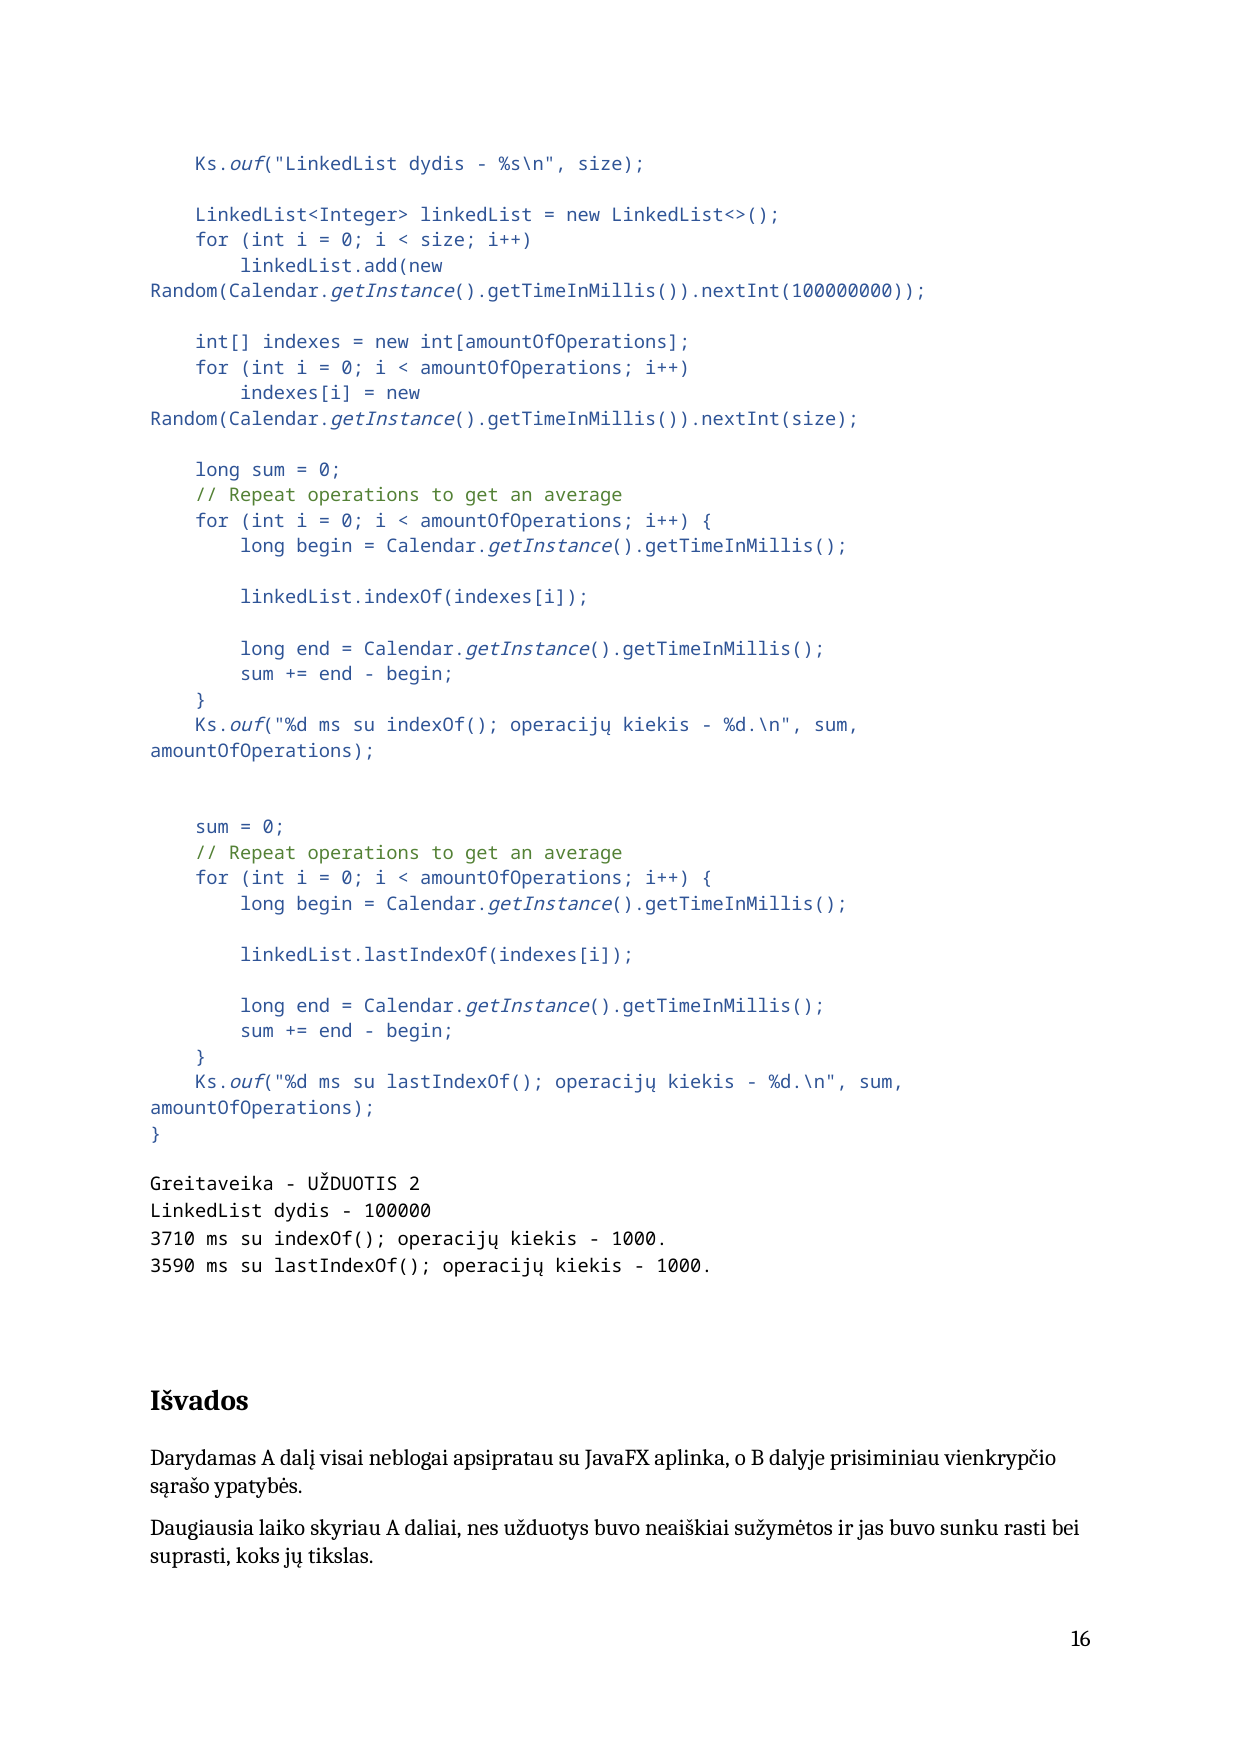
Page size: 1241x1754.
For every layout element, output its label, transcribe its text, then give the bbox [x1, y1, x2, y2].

text 3710 ms su indexOf(); operacijų kiekis - 1000. [150, 1225, 1090, 1251]
text LinkedList dydis - 100000 [150, 1198, 1090, 1223]
text 3590 ms su lastIndexOf(); operacijų kiekis - 1000. [150, 1253, 1090, 1278]
text Darydamas A dalį visai neblogai apsipratau su JavaFX aplinka, o B dalyje prisiminiau vienkrypčio sąrašo ypatybės. [150, 1445, 1090, 1500]
text Greitaveika - UŽDUOTIS 2 [150, 1170, 1090, 1196]
text Daugiausia laiko skyriau A daliai, nes užduotys buvo neaiškiai sužymėtos ir jas buvo sunku rasti bei suprasti, koks jų tikslas. [150, 1514, 1090, 1569]
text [150, 150, 1090, 1145]
subtitle Išvados [150, 1384, 1090, 1417]
